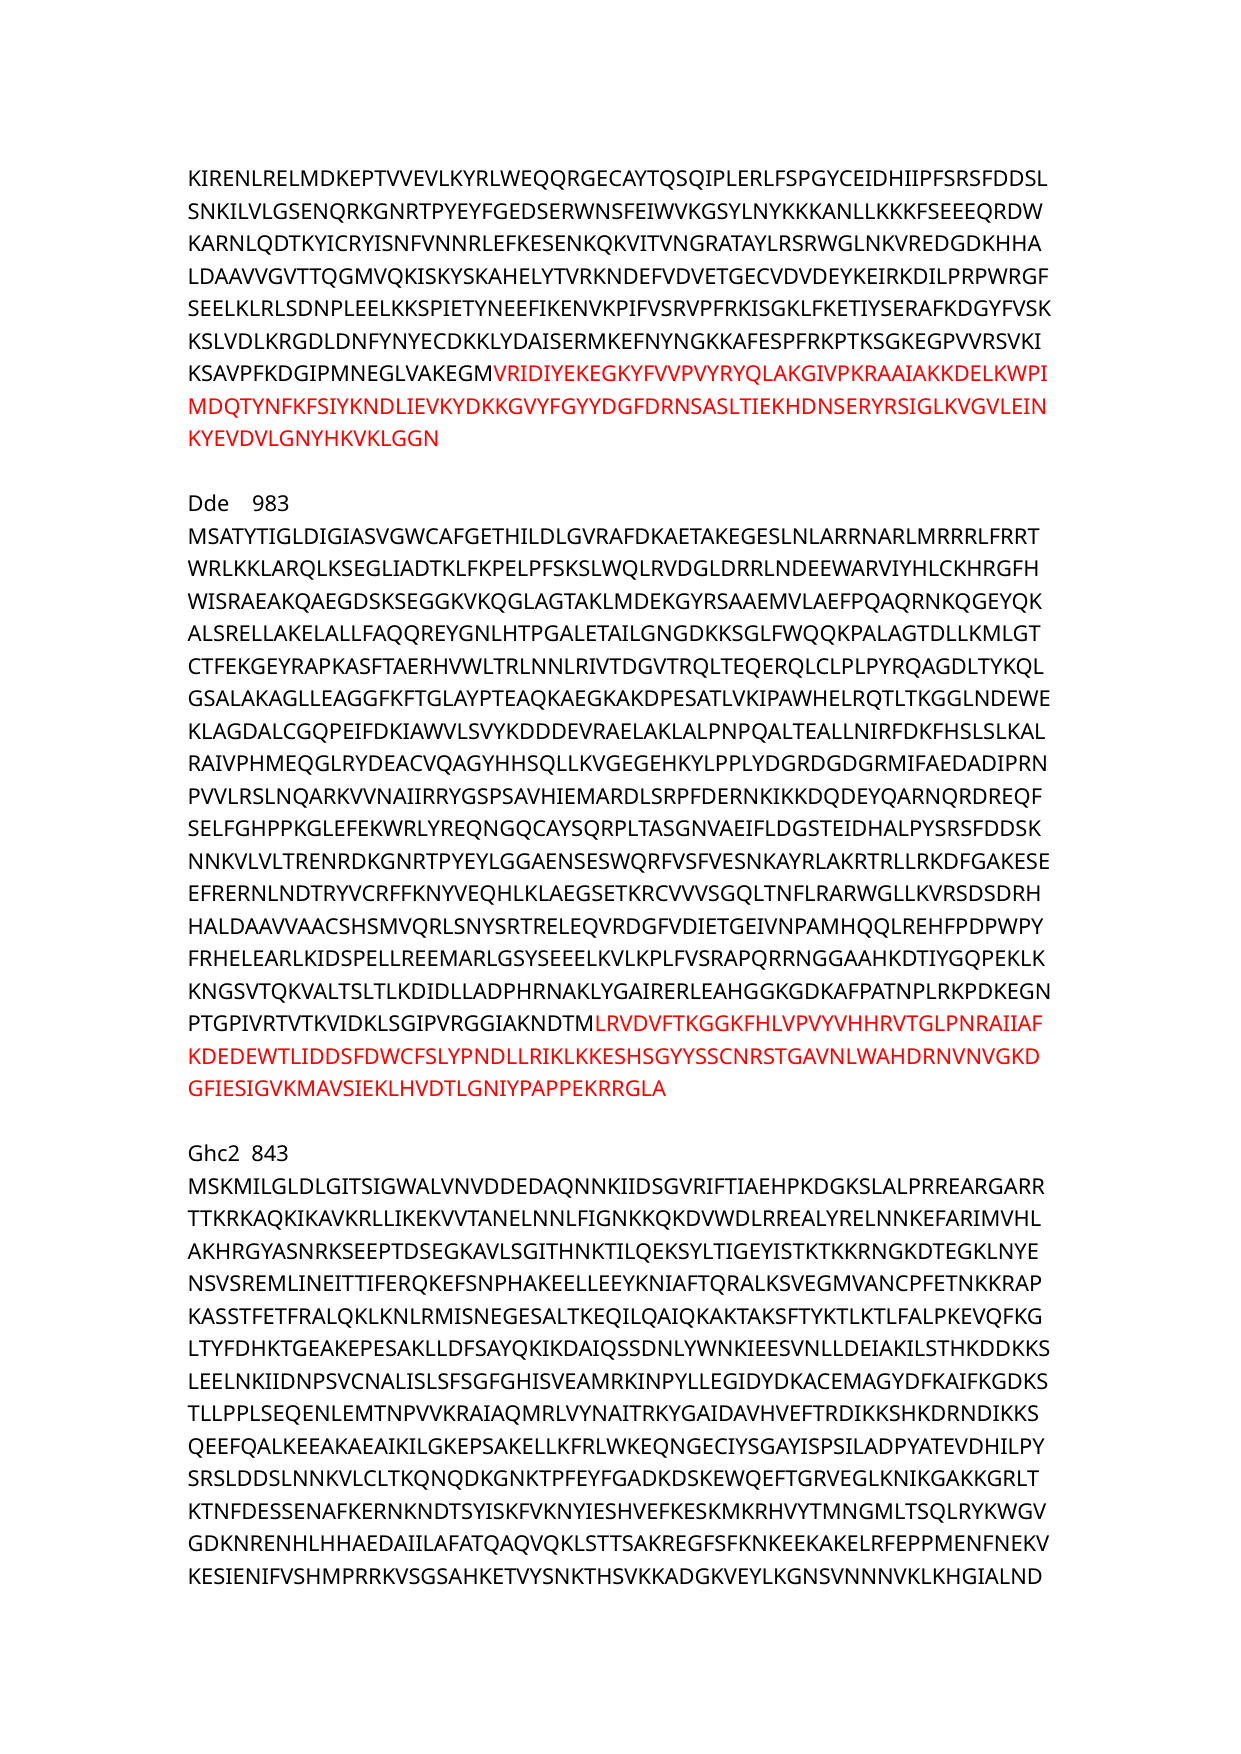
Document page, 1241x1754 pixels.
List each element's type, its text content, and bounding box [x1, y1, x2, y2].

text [187, 1169, 1053, 1592]
text Dde 983 [187, 487, 1053, 519]
text Ghc2 843 [187, 1137, 1053, 1169]
text MSATYTIGLDIGIASVGWCAFGETHILDLGVRAFDKAETAKEGESLNLARRNARLMRRRLFRRTWRLKKLARQLKSEGLIADTKLFKPELPFSKSLWQLRVDGLDRRLNDEEWARVIYHLCKHRGFHWISRAEAKQAEGDSKSEGGKVKQGLAGTAKLMDEKGYRSAAEMVLAEFPQAQRNKQGEYQKALSRELLAKELALLFAQQREYGNLHTPGALETAILGNGDKKSGLFWQQKPALAGTDLLKMLGTCTFEKGEYRAPKASFTAERHVWLTRLNNLRIVTDGVTRQLTEQERQLCLPLPYRQAGDLTYKQLGSALAKAGLLEAGGFKFTGLAYPTEAQKAEGKAKDPESATLVKIPAWHELRQTLTKGGLNDEWEKLAGDALCGQPEIFDKIAWVLSVYKDDDEVRAELAKLALPNPQALTEALLNIRFDKFHSLSLKALRAIVPHMEQGLRYDEACVQAGYHHSQLLKVGEGEHKYLPPLYDGRDGDGRMIFAEDADIPRNPVVLRSLNQARKVVNAIIRRYGSPSAVHIEMARDLSRPFDERNKIKKDQDEYQARNQRDREQFSELFGHPPKGLEFEKWRLYREQNGQCAYSQRPLTASGNVAEIFLDGSTEIDHALPYSRSFDDSKNNKVLVLTRENRDKGNRTPYEYLGGAENSESWQRFVSFVESNKAYRLAKRTRLLRKDFGAKESEEFRERNLNDTRYVCRFFKNYVEQHLKLAEGSETKRCVVVSGQLTNFLRARWGLLKVRSDSDRHHALDAAVVAACSHSMVQRLSNYSRTRELEQVRDGFVDIETGEIVNPAMHQQLREHFPDPWPYFRHELEARLKIDSPELLREEMARLGSYSEEELKVLKPLFVSRAPQRRNGGAAHKDTIYGQPEKLKKNGSVTQKVALTSLTLKDIDLLADPHRNAKLYGAIRERLEAHGGKGDKAFPATNPLRKPDKEGNPTGPIVRTVTKVIDKLSGIPVRGGIAKNDTMLRVDVFTKGGKFHLVPVYVHHRVTGLPNRAIIAFKDEDEWTLIDDSFDWCFSLYPNDLLRIKLKKESHSGYYSSCNRSTGAVNLWAHDRNVNVGKDGFIESIGVKMAVSIEKLHVDTLGNIYPAPPEKRRGLA [187, 519, 1053, 1104]
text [187, 162, 1053, 454]
